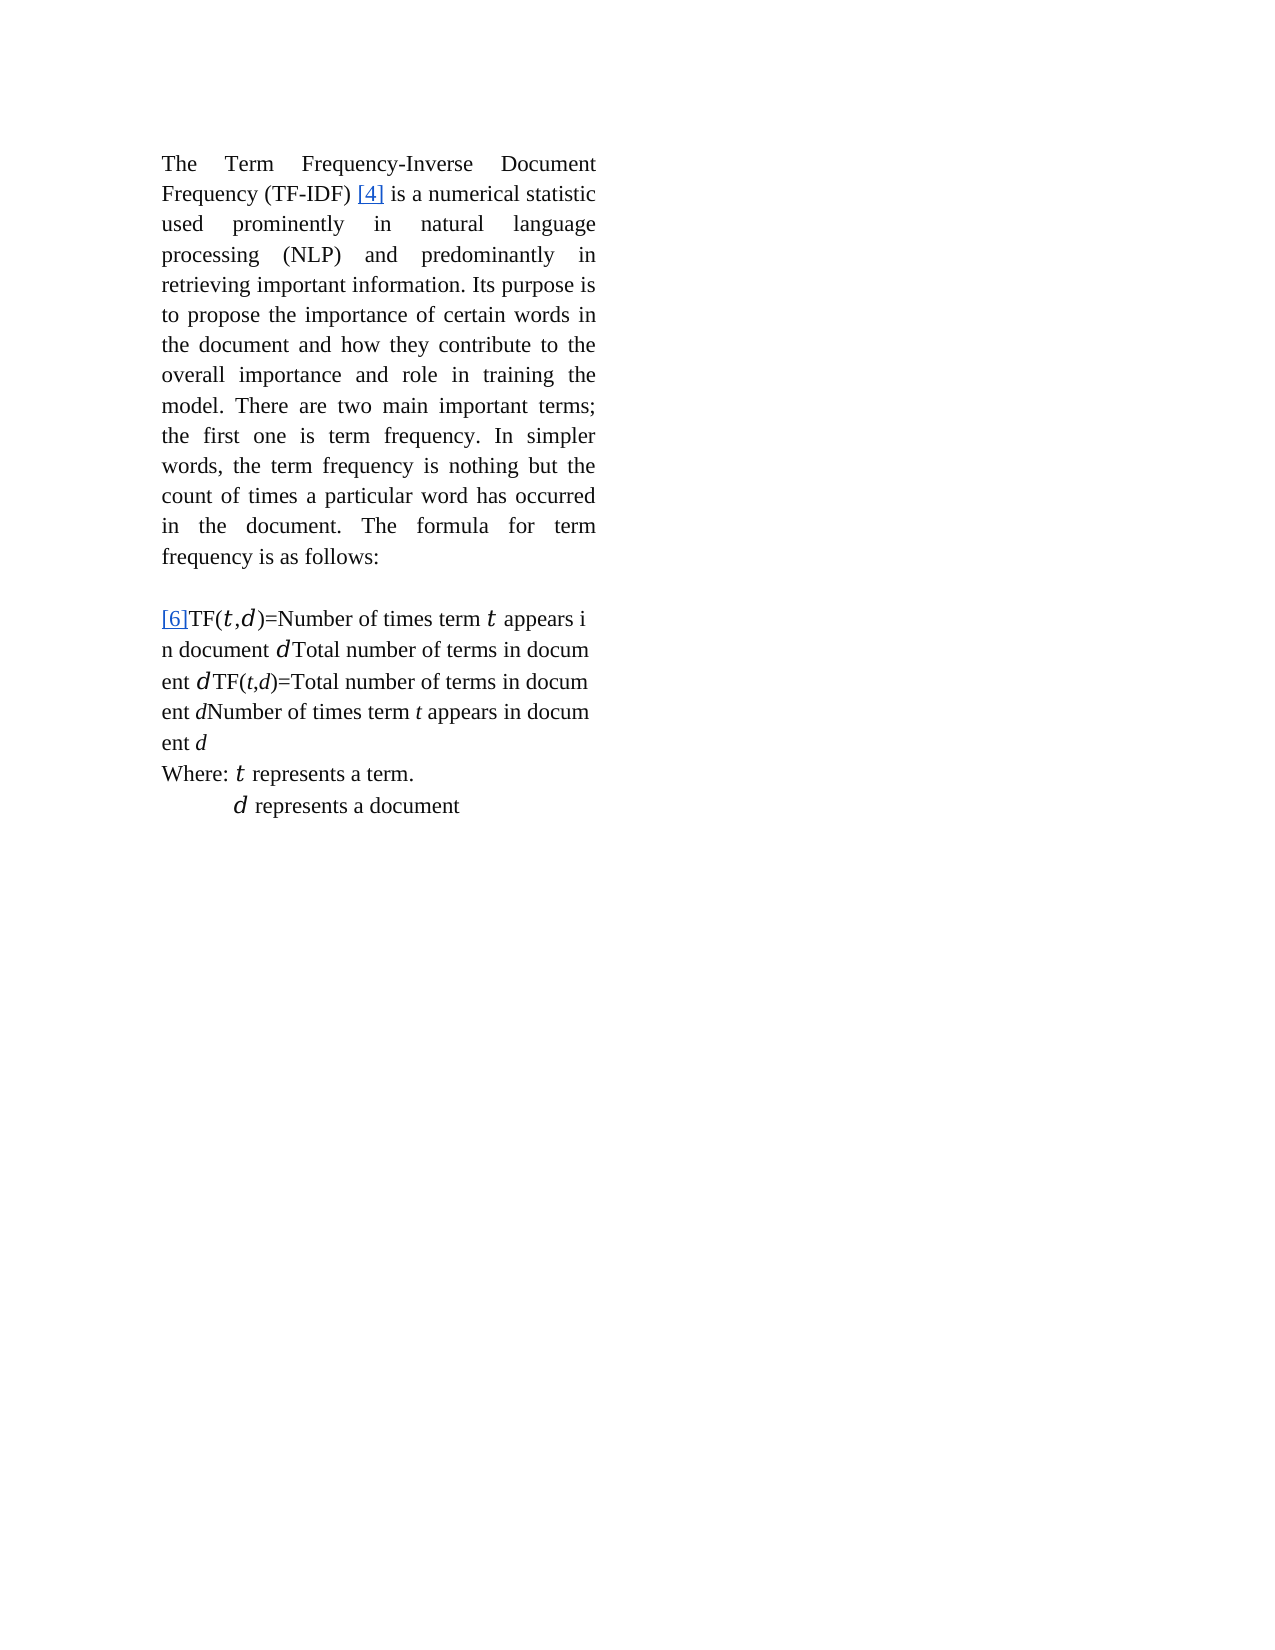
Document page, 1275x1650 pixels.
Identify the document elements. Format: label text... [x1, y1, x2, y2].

text Where: 𝑡 represents a term. [161, 759, 597, 787]
text The Term Frequency-Inverse Document Frequency (TF-IDF) [4] is a numerical statistic used prominently in natural language processing (NLP) and predominantly in retrieving important information. Its purpose is to propose the importance of certain words in the document and how they contribute to the overall importance and role in training the model. There are two main important terms; the first one is term frequency. In simpler words, the term frequency is nothing but the count of times a particular word has occurred in the document. The formula for term frequency is as follows: [161, 150, 597, 569]
text [6]TF(𝑡,𝑑)=Number of times term 𝑡 appears in document 𝑑Total number of terms in document 𝑑TF(t,d)=Total number of terms in document dNumber of times term t appears in document d​ [161, 603, 597, 755]
text 𝑑 represents a document [225, 791, 597, 818]
